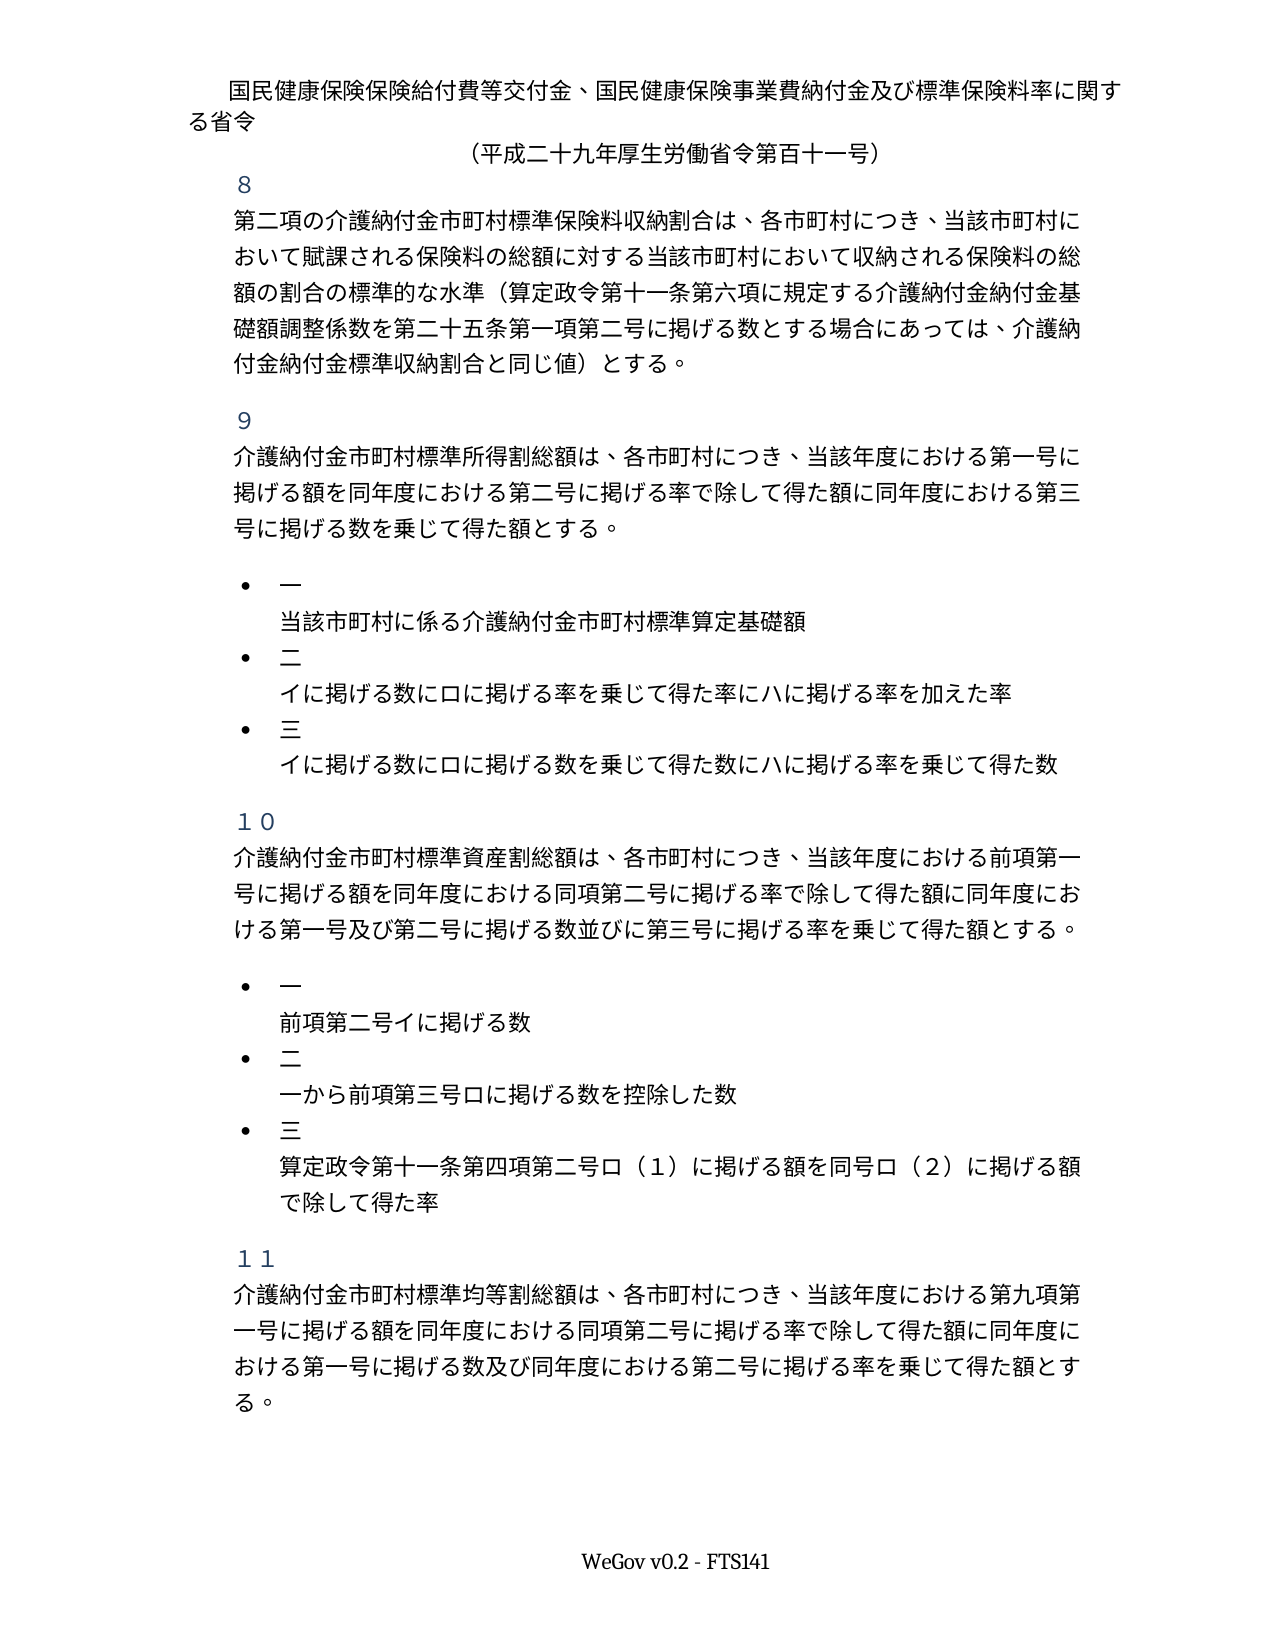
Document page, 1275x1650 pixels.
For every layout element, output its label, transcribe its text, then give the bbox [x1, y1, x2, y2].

list 三 算定政令第十一条第四項第二号ロ（１）に掲げる額を同号ロ（２）に掲げる額で除して得た率 [242, 1114, 1087, 1218]
list 二 一から前項第三号ロに掲げる数を控除した数 [242, 1043, 1087, 1110]
subtitle ８ [233, 169, 1087, 200]
subtitle ９ [233, 405, 1087, 436]
text 介護納付金市町村標準所得割総額は、各市町村につき、当該年度における第一号に掲げる額を同年度における第二号に掲げる率で除して得た額に同年度における第三号に掲げる数を乗じて得た額とする。 [233, 441, 1087, 544]
list 三 イに掲げる数にロに掲げる数を乗じて得た数にハに掲げる率を乗じて得た数 [242, 713, 1087, 781]
subtitle １０ [233, 806, 1087, 837]
text 介護納付金市町村標準均等割総額は、各市町村につき、当該年度における第九項第一号に掲げる額を同年度における同項第二号に掲げる率で除して得た額に同年度における第一号に掲げる数及び同年度における第二号に掲げる率を乗じて得た額とする。 [233, 1279, 1087, 1418]
list 一 前項第二号イに掲げる数 [242, 971, 1087, 1038]
list 一 当該市町村に係る介護納付金市町村標準算定基礎額 [242, 570, 1087, 637]
list 二 イに掲げる数にロに掲げる率を乗じて得た率にハに掲げる率を加えた率 [242, 642, 1087, 709]
text 介護納付金市町村標準資産割総額は、各市町村につき、当該年度における前項第一号に掲げる額を同年度における同項第二号に掲げる率で除して得た額に同年度における第一号及び第二号に掲げる数並びに第三号に掲げる率を乗じて得た額とする。 [233, 842, 1087, 945]
subtitle １１ [233, 1243, 1087, 1274]
